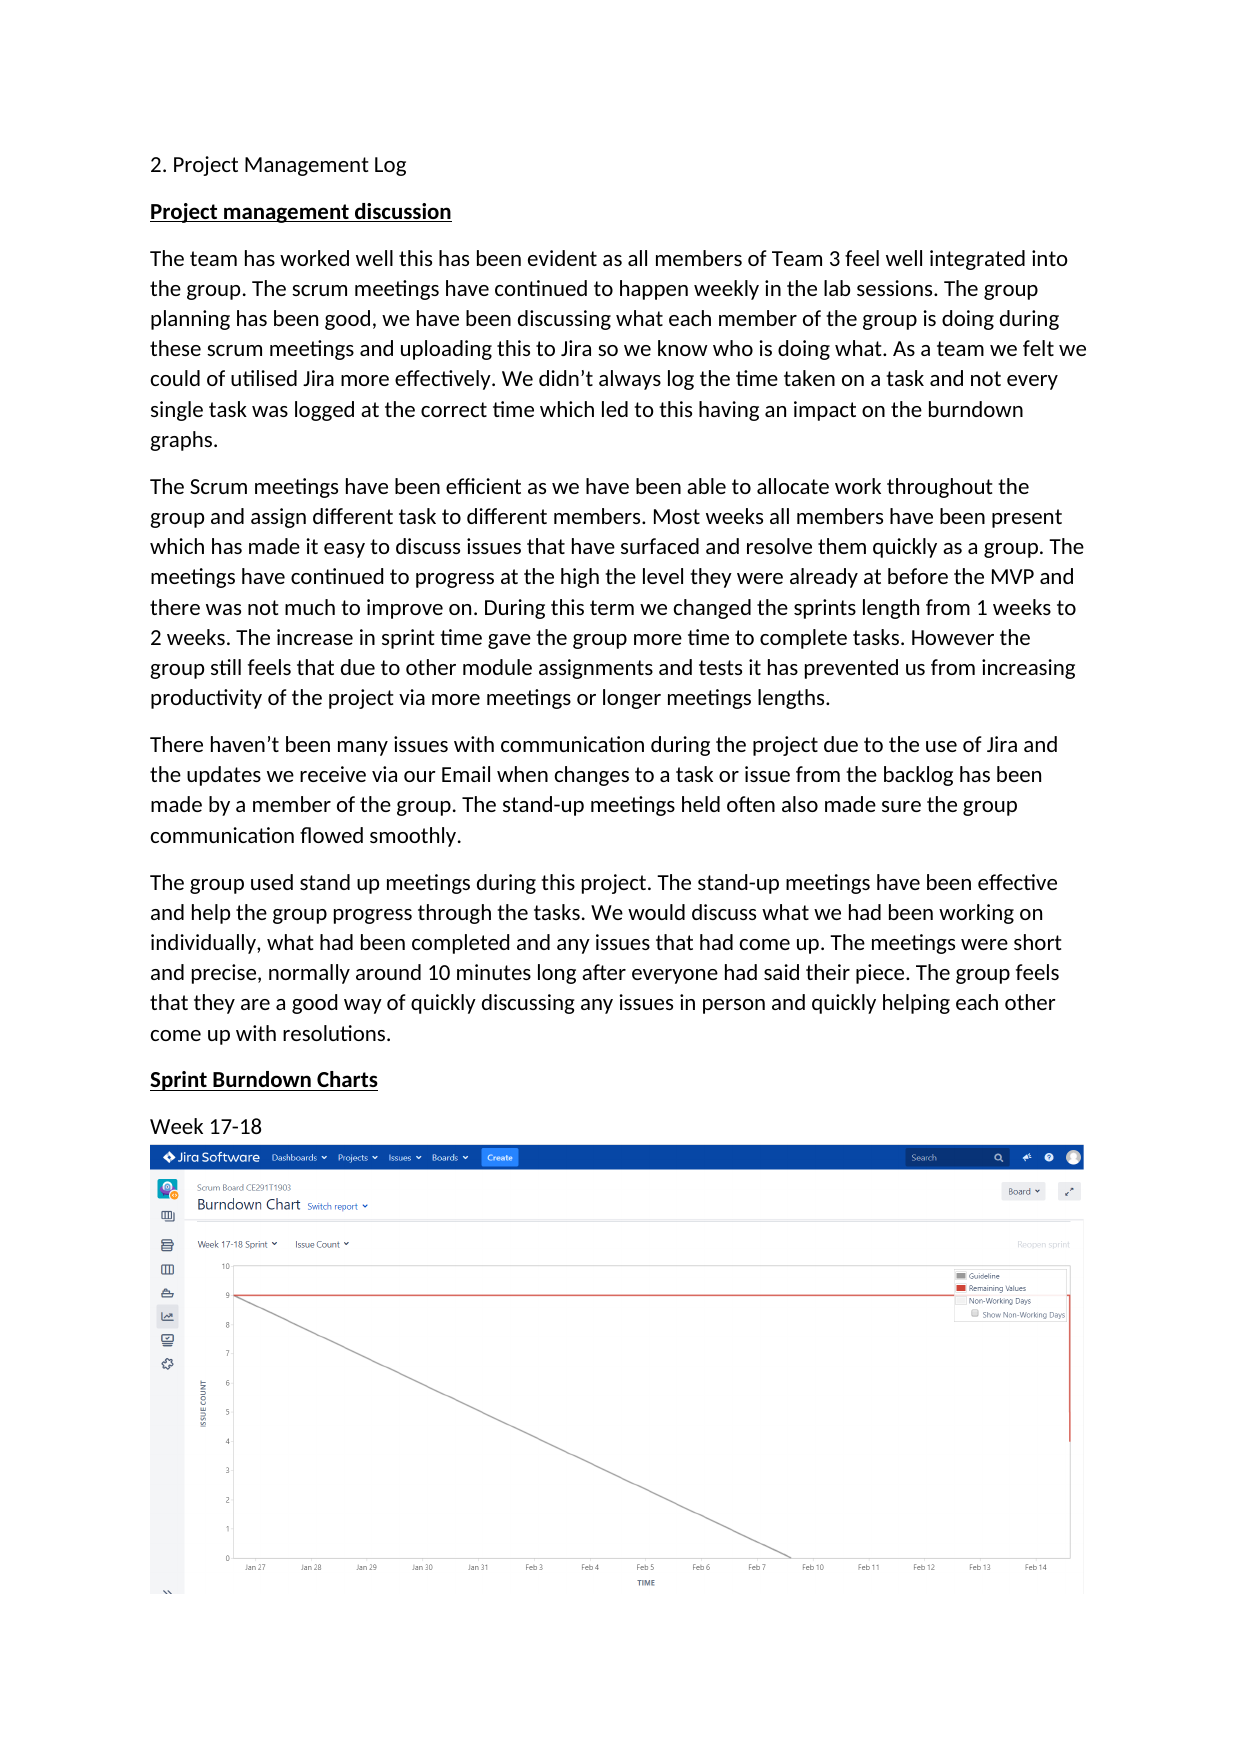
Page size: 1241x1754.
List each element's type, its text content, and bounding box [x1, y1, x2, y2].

text The group used stand up meetings during this project. The stand-up meetings have been effective and help the group progress through the tasks. We would discuss what we had been working on individually, what had been completed and any issues that had come up. The meetings were short and precise, normally around 10 minutes long after everyone had said their piece. The group feels that they are a good way of quickly discussing any issues in person and quickly helping each other come up with resolutions. [150, 868, 1090, 1047]
text The team has worked well this has been evident as all members of Team 3 feel well integrated into the group. The scrum meetings have continued to happen weekly in the lab sessions. The group planning has been good, we have been discussing what each member of the group is doing during these scrum meetings and uploading this to Jira so we know who is doing what. As a team we felt we could of utilised Jira more effectively. We didn’t always log the time taken on a task and not every single task was logged at the correct time which led to this having an impact on the burndown graphs. [150, 244, 1090, 453]
picture [150, 1142, 1084, 1594]
text There haven’t been many issues with communication during the project due to the use of Jira and the updates we receive via our Email when changes to a task or issue from the backlog has been made by a member of the group. The stand-up meetings held often also made sure the group communication flowed smoothly. [150, 730, 1090, 849]
text Project management discussion [150, 197, 1090, 225]
text 2. Project Management Log [150, 150, 1090, 178]
text Sprint Burndown Charts [150, 1066, 1090, 1094]
text The Scrum meetings have been efficient as we have been able to allocate work throughout the group and assign different task to different members. Most weeks all members have been present which has made it easy to discuss issues that have surfaced and resolve them quickly as a group. The meetings have continued to progress at the high the level they were already at before the MVP and there was not much to improve on. During this term we changed the sprints length from 1 weeks to 2 weeks. The increase in sprint time gave the group more time to complete tasks. However the group still feels that due to other module assignments and tests it has prevented us from increasing productivity of the project via more meetings or longer meetings lengths. [150, 472, 1090, 711]
